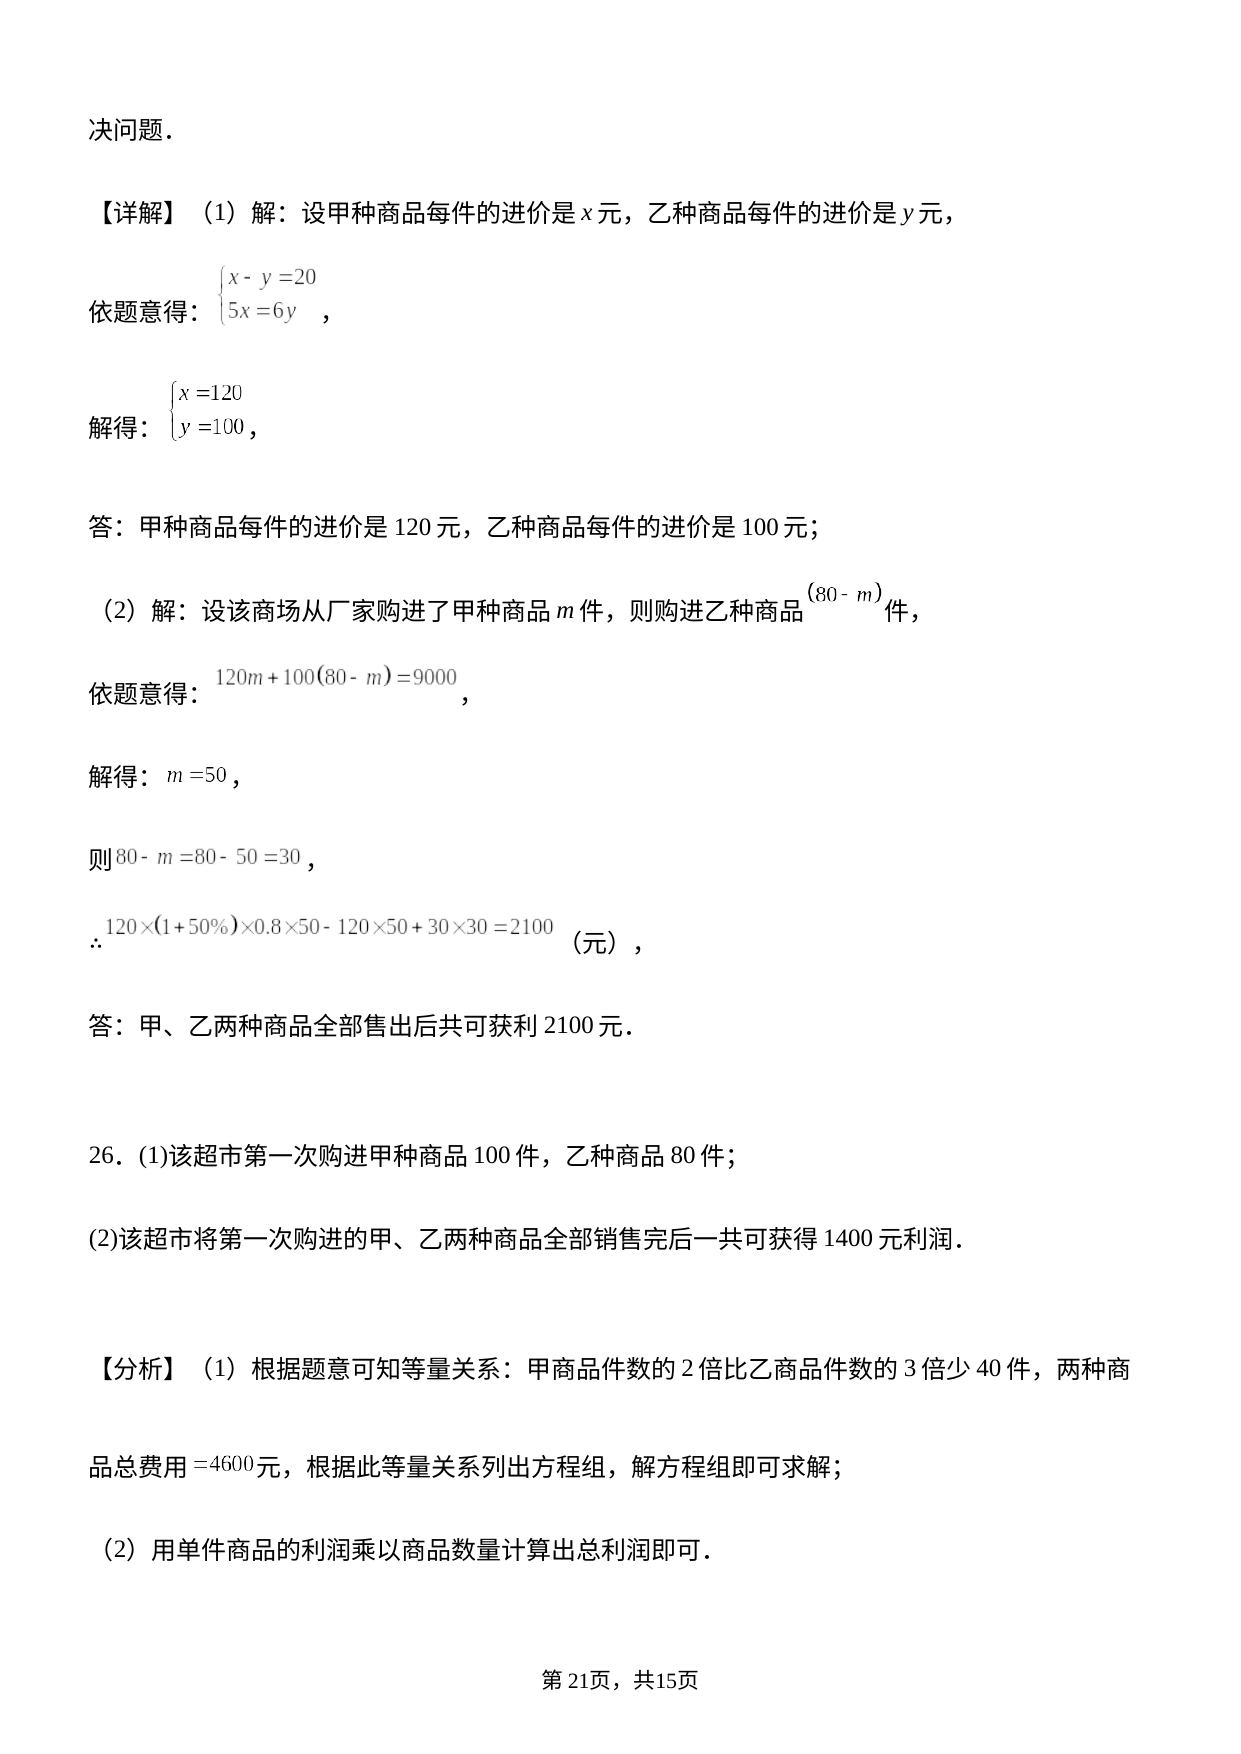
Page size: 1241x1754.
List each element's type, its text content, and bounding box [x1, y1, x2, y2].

text 【详解】（1）解：设甲种商品每件的进价是x元，乙种商品每件的进价是y元， [89, 179, 1152, 244]
text ∴（元）， [89, 909, 1152, 974]
text 解得：， [89, 378, 1152, 475]
text 【分析】（1）根据题意可知等量关系：甲商品件数的2倍比乙商品件数的3倍少40件，两种商品总费用元，根据此等量关系列出方程组，解方程组即可求解； [89, 1335, 1152, 1498]
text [89, 96, 1152, 161]
text （2）用单件商品的利润乘以商品数量计算出总利润即可． [89, 1516, 1152, 1581]
text 答：甲、乙两种商品全部售出后共可获利2100元． [89, 992, 1152, 1057]
text （2）解：设该商场从厂家购进了甲种商品m件，则购进乙种商品件， [89, 577, 1152, 642]
text 答：甲种商品每件的进价是120元，乙种商品每件的进价是100元； [89, 493, 1152, 558]
text 依题意得：， [89, 660, 1152, 725]
text 26．(1)该超市第一次购进甲种商品100件，乙种商品80件； [89, 1122, 1152, 1187]
text 依题意得：， [89, 262, 1152, 360]
text 则， [89, 826, 1152, 891]
text 解得：， [89, 743, 1152, 808]
text (2)该超市将第一次购进的甲、乙两种商品全部销售完后一共可获得1400元利润． [89, 1205, 1152, 1270]
